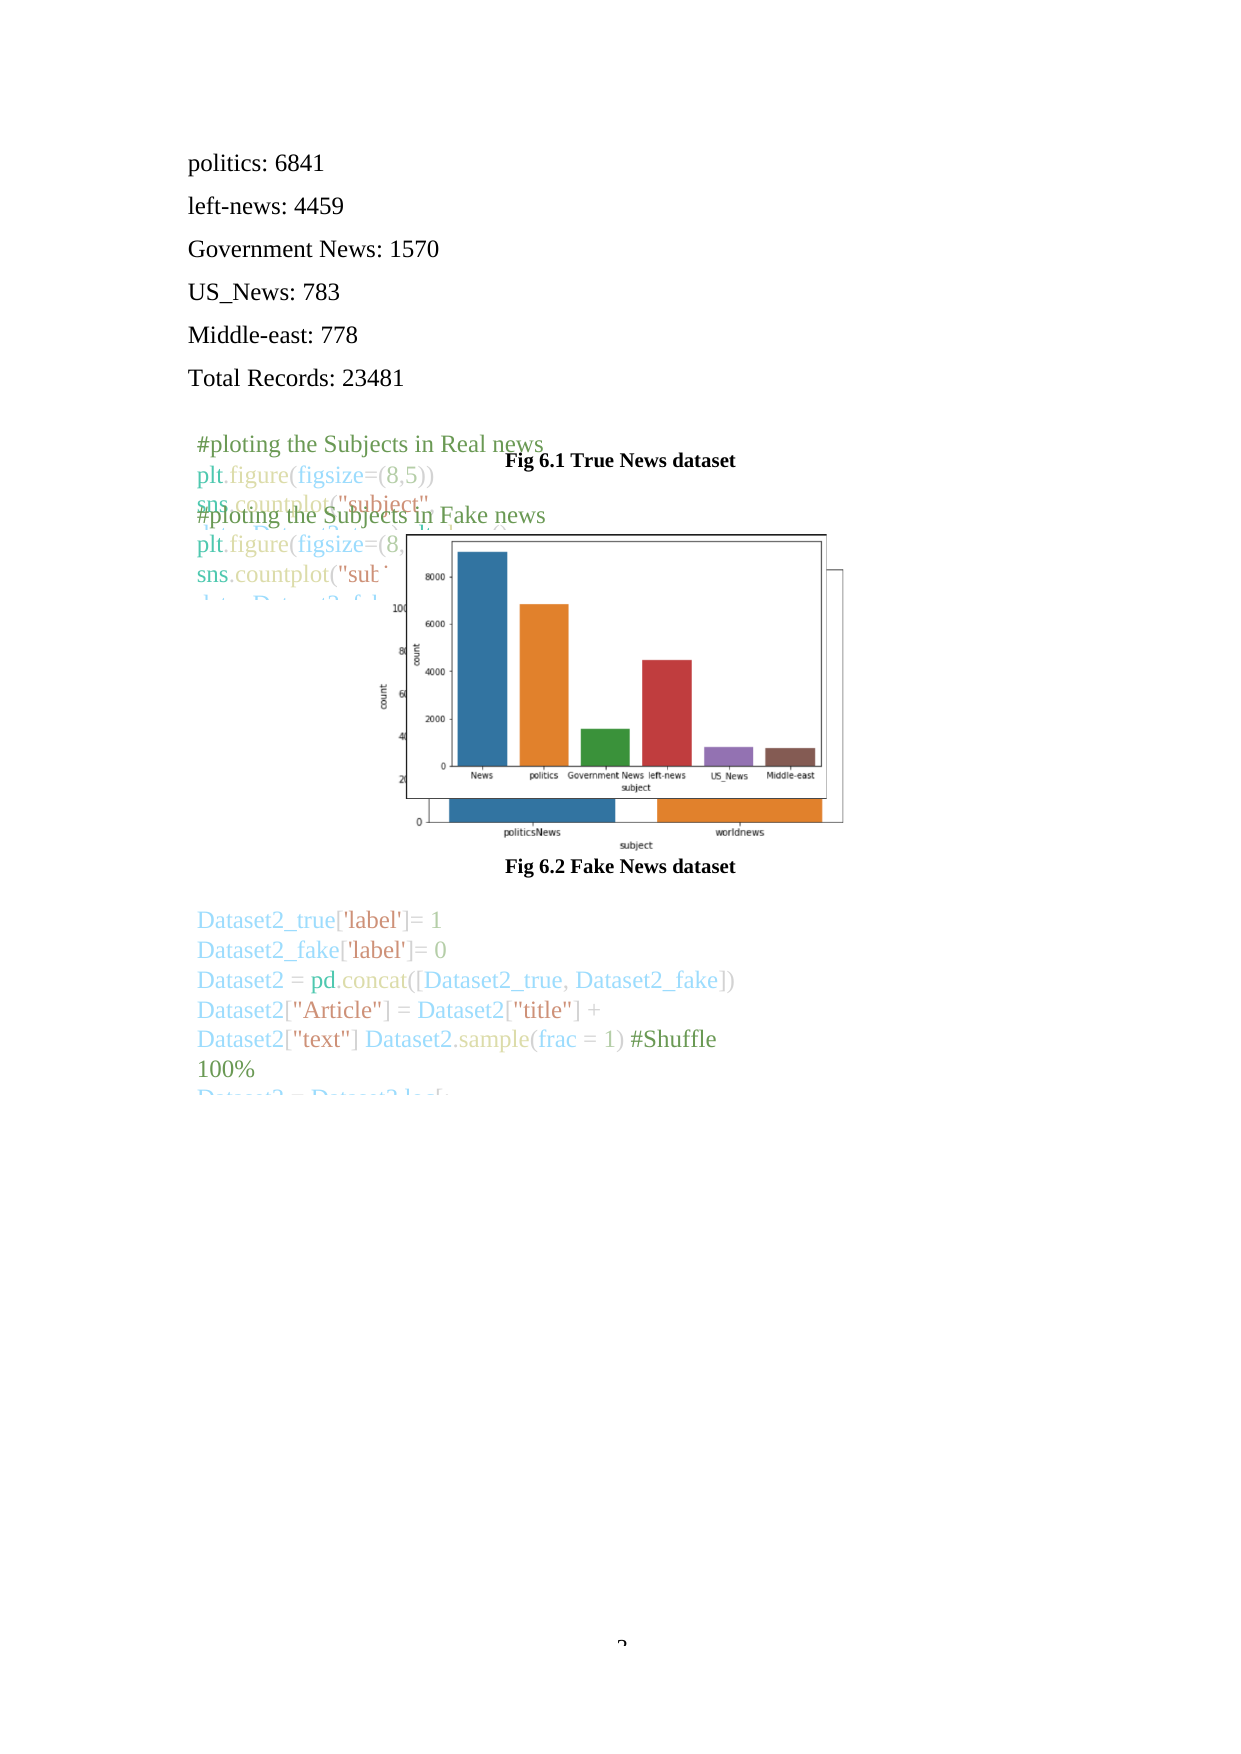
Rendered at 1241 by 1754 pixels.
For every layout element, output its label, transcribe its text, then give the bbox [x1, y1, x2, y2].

text Middle-east: 778 [188, 321, 1151, 349]
text Fig 6.1 True News dataset [340, 447, 900, 472]
text politics: 6841 [188, 148, 1151, 177]
text US_News: 783 [188, 277, 1151, 306]
text Total Records: 23481 [188, 363, 1151, 392]
text Government News: 1570 [188, 234, 1151, 263]
text left-news: 4459 [188, 191, 1151, 220]
picture [378, 534, 844, 851]
